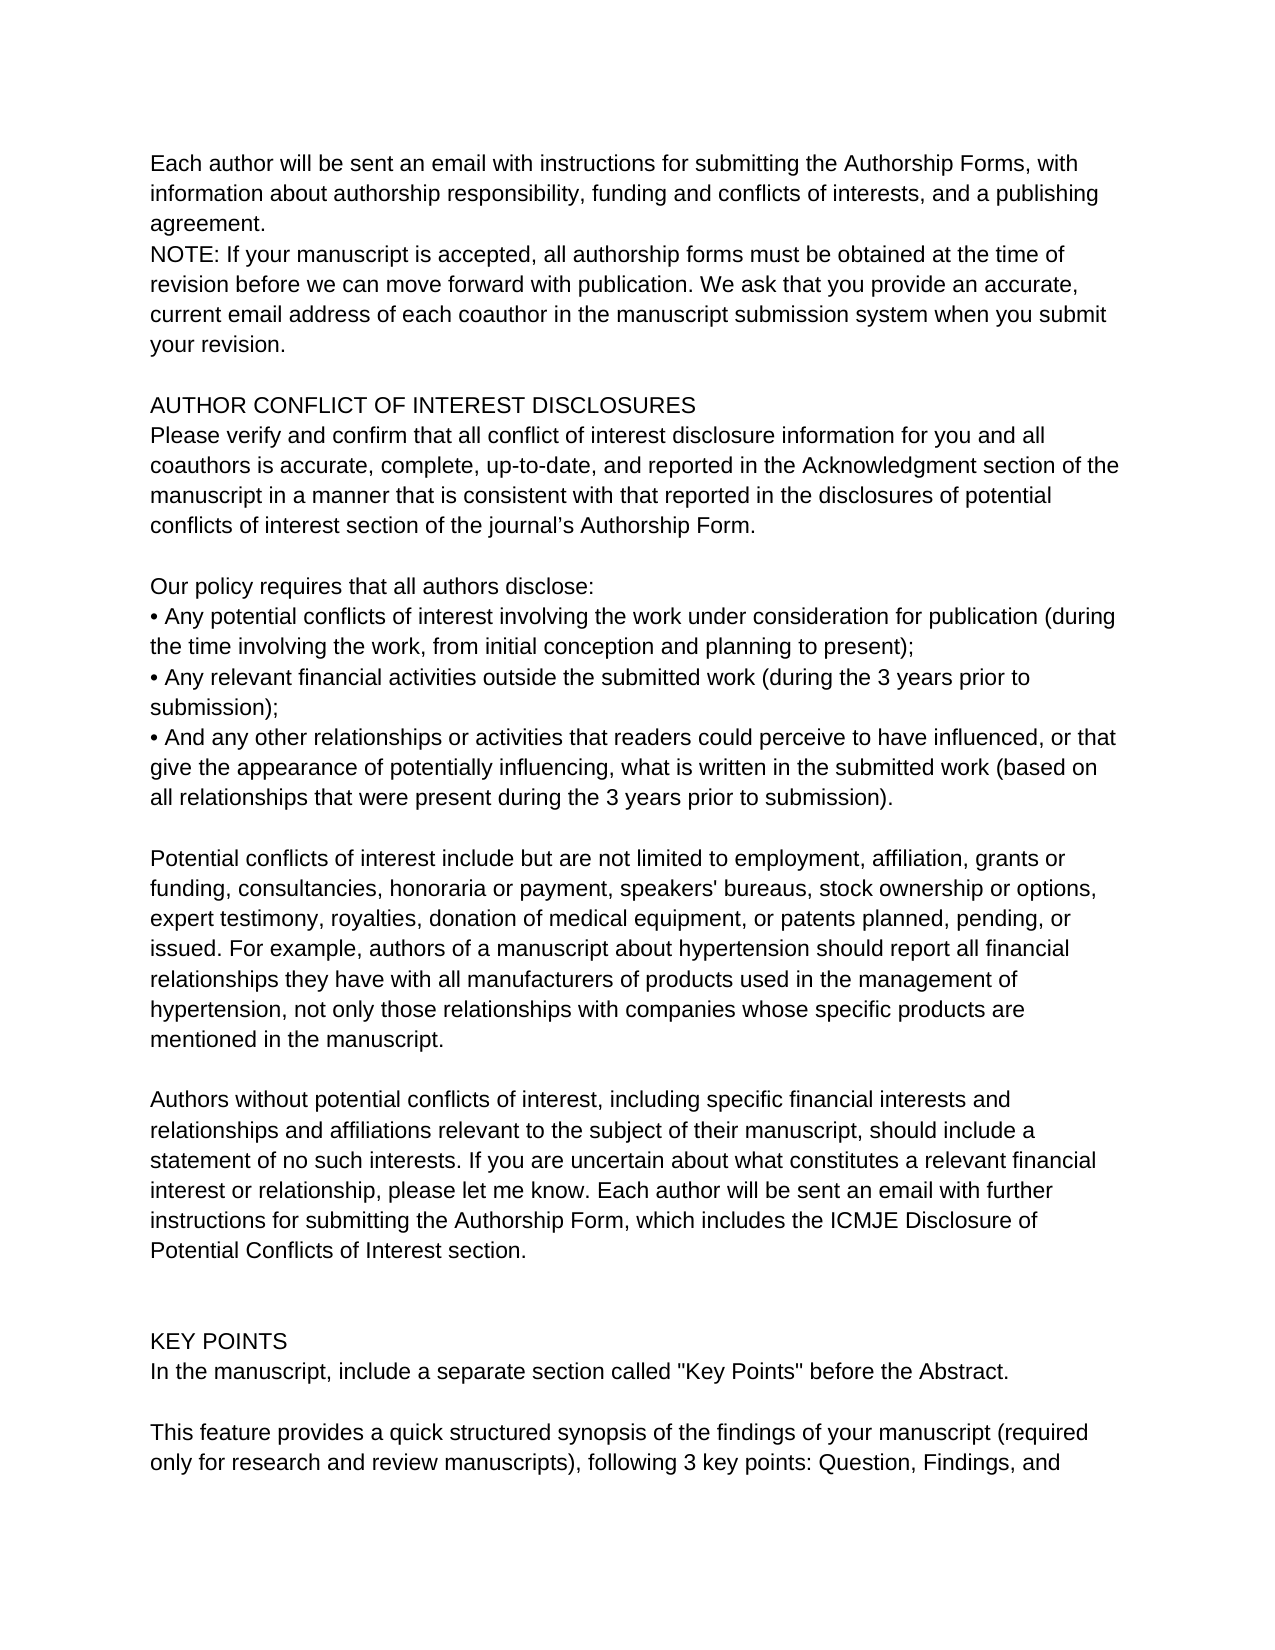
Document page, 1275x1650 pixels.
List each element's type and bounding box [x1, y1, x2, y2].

text [150, 150, 1125, 1475]
